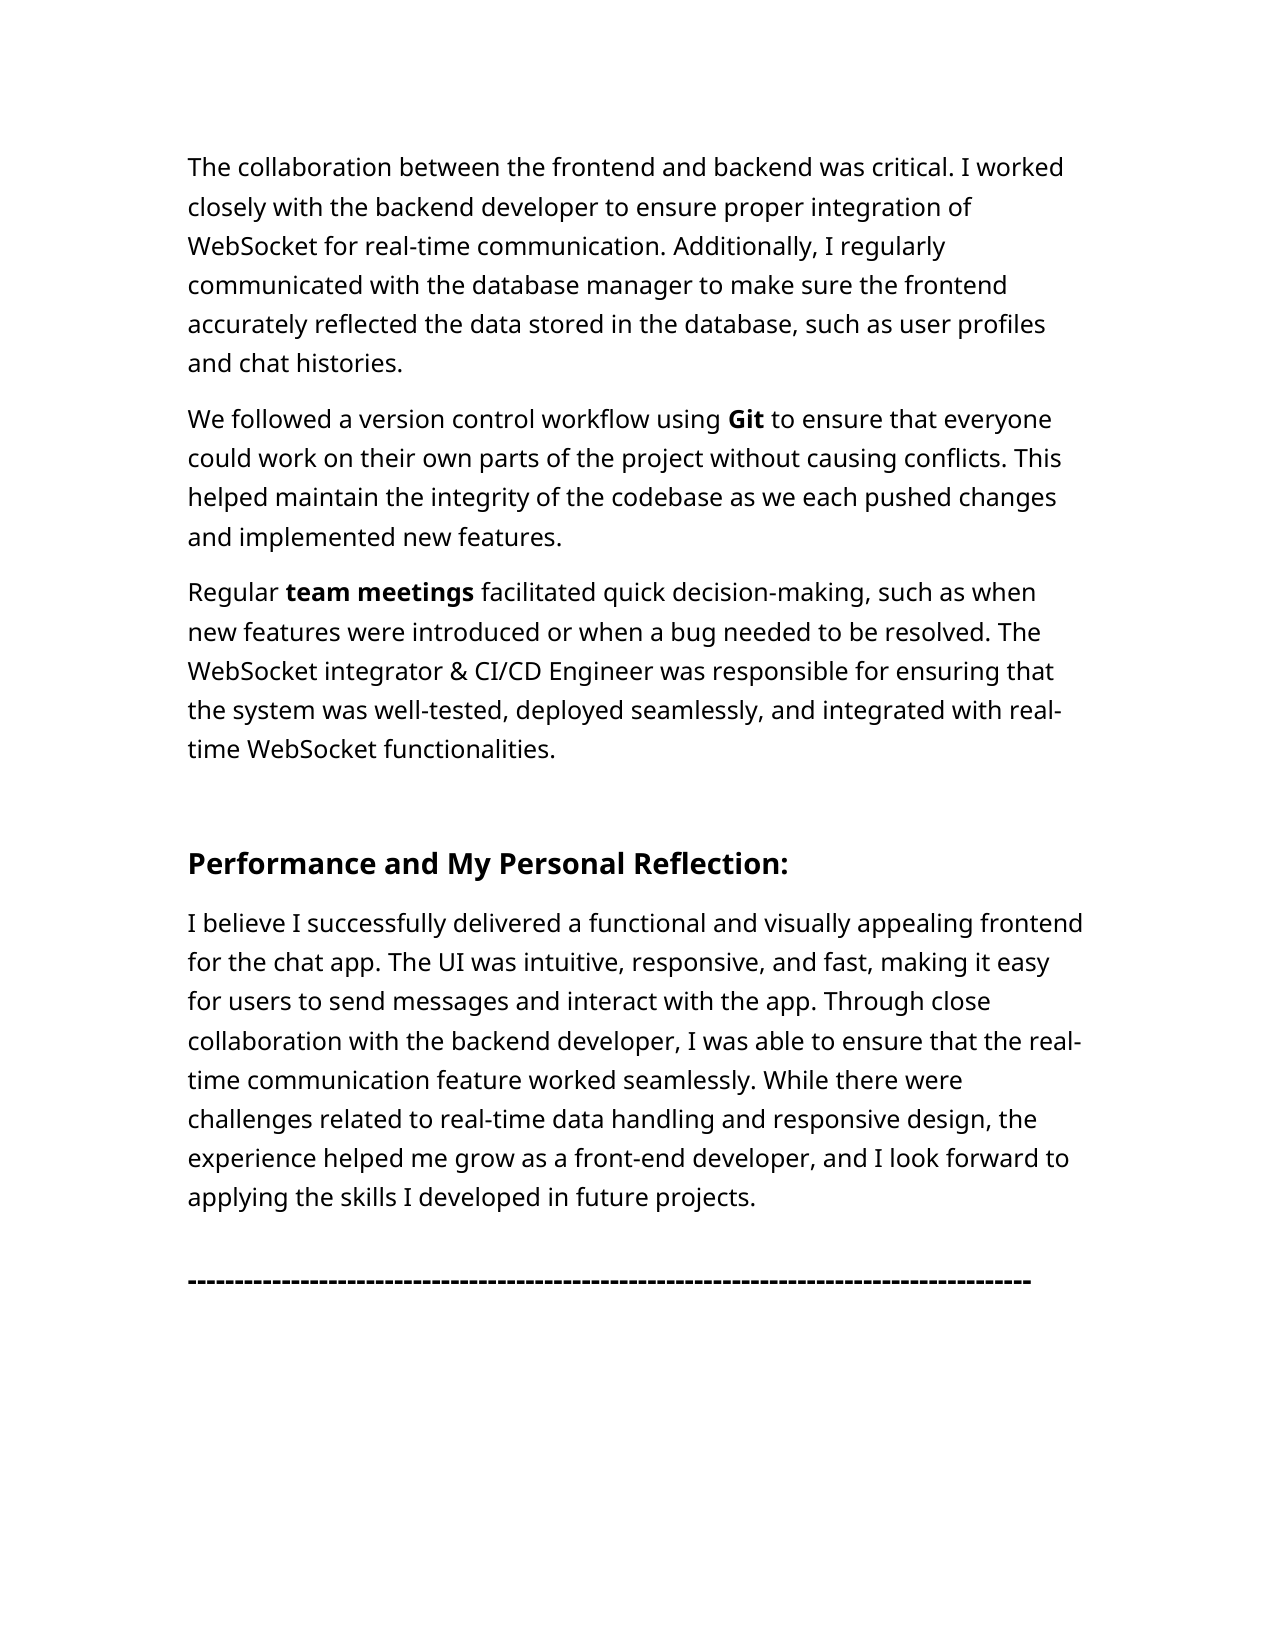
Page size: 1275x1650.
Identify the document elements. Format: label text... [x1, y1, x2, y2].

text The collaboration between the frontend and backend was critical. I worked closely with the backend developer to ensure proper integration of WebSocket for real-time communication. Additionally, I regularly communicated with the database manager to make sure the frontend accurately reflected the data stored in the database, such as user profiles and chat histories. [187, 150, 1087, 380]
text Performance and My Personal Reflection: [187, 843, 1087, 883]
text I believe I successfully delivered a functional and visually appealing frontend for the chat app. The UI was intuitive, responsive, and fast, making it easy for users to send messages and interact with the app. Through close collaboration with the backend developer, I was able to ensure that the real-time communication feature worked seamlessly. While there were challenges related to real-time data handling and responsive design, the experience helped me grow as a front-end developer, and I look forward to applying the skills I developed in future projects. ------------------------------------------------------------------------------------------ [187, 906, 1087, 1338]
text We followed a version control workflow using Git to ensure that everyone could work on their own parts of the project without causing conflicts. This helped maintain the integrity of the codebase as we each pushed changes and implemented new features. [187, 402, 1087, 553]
text Regular team meetings facilitated quick decision-making, such as when new features were introduced or when a bug needed to be resolved. The WebSocket integrator & CI/CD Engineer was responsible for ensuring that the system was well-tested, deployed seamlessly, and integrated with real-time WebSocket functionalities. [187, 575, 1087, 766]
